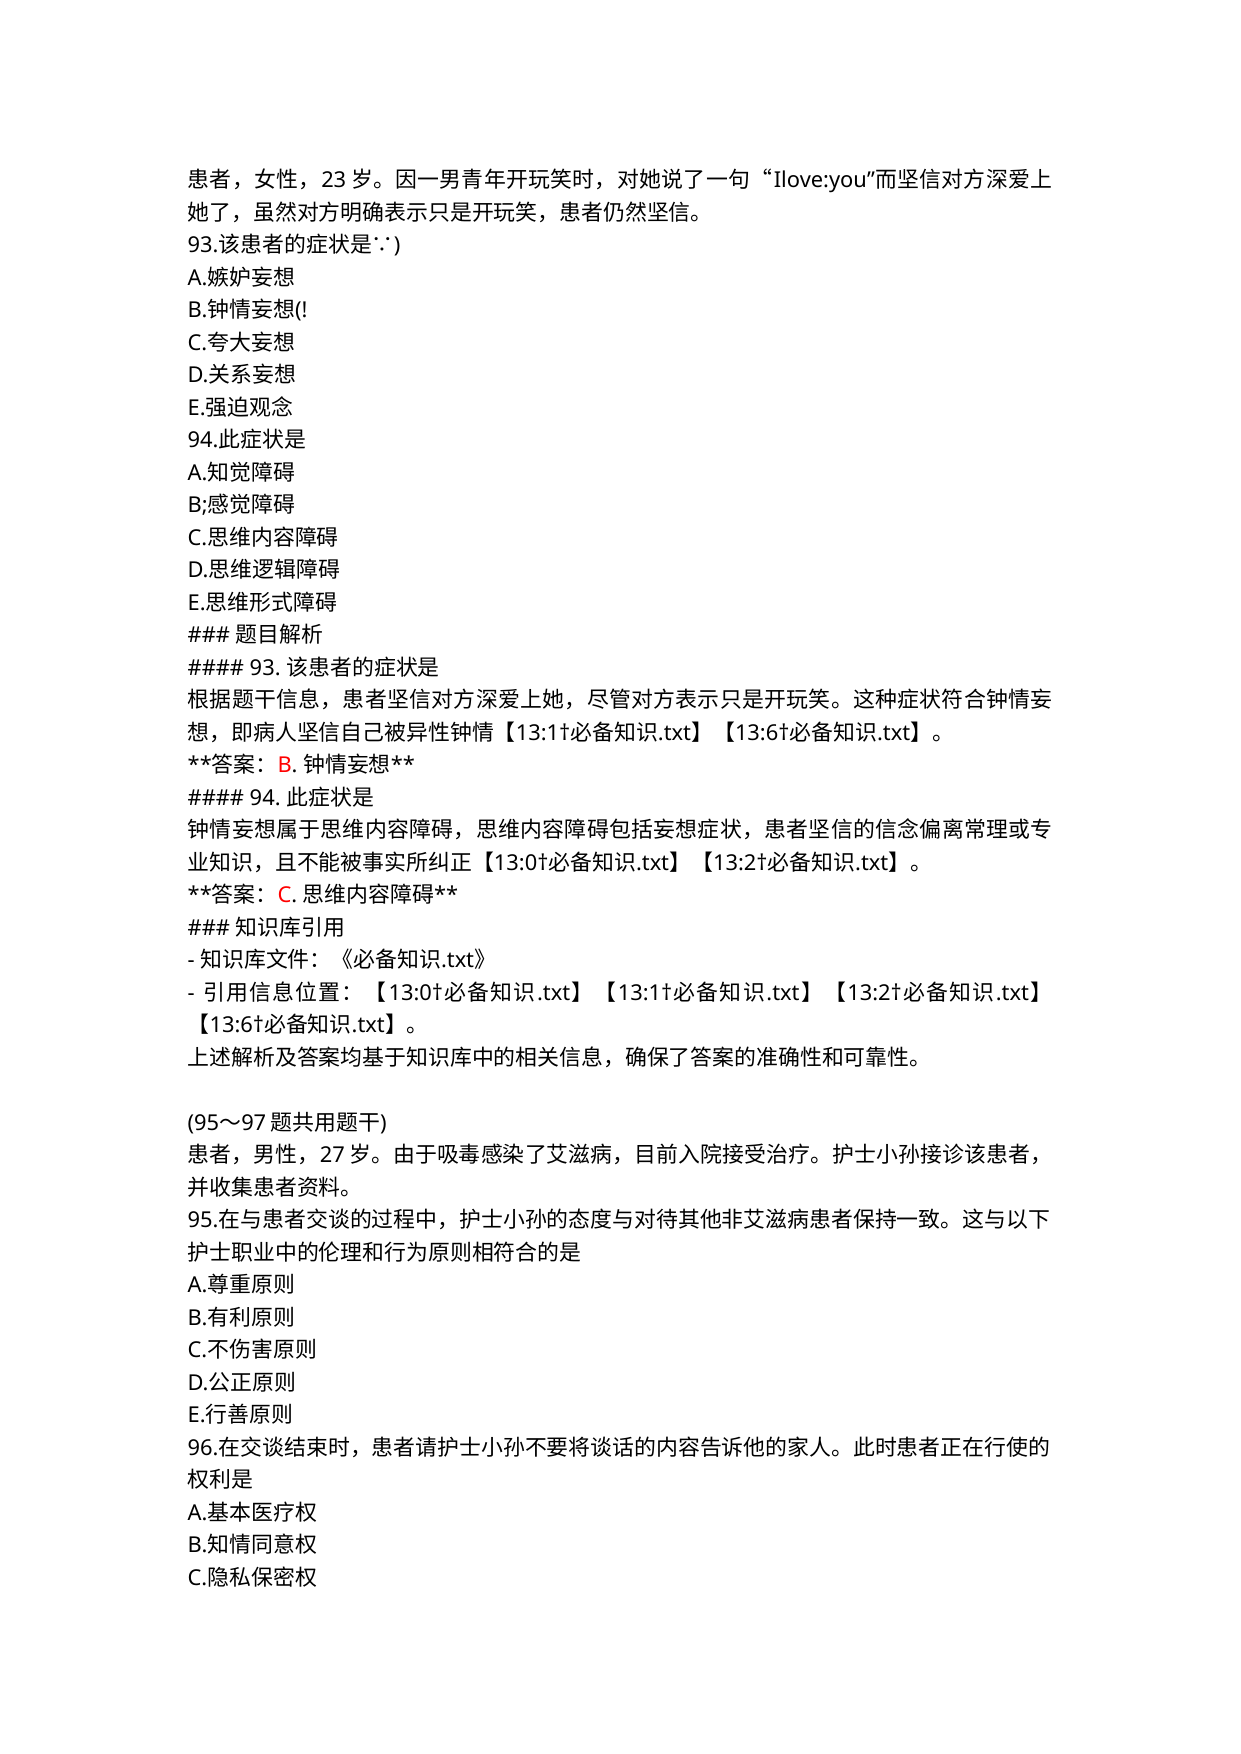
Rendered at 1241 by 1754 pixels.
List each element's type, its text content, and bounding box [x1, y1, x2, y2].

text B.有利原则 [187, 1299, 1053, 1332]
text B;感觉障碍 [187, 487, 1053, 519]
text E.行善原则 [187, 1397, 1053, 1429]
text C.不伤害原则 [187, 1332, 1053, 1364]
text 93.该患者的症状是∵) [187, 227, 1053, 259]
text C.思维内容障碍 [187, 519, 1053, 552]
text E.思维形式障碍 [187, 584, 1053, 617]
text - 知识库文件：《必备知识.txt》 [187, 942, 1053, 974]
text D.思维逻辑障碍 [187, 552, 1053, 584]
text 95.在与患者交谈的过程中，护士小孙的态度与对待其他非艾滋病患者保持一致。这与以下护士职业中的伦理和行为原则相符合的是 [187, 1202, 1053, 1267]
text 患者，男性，27岁。由于吸毒感染了艾滋病，目前入院接受治疗。护士小孙接诊该患者，并收集患者资料。 [187, 1137, 1053, 1202]
text **答案：C. 思维内容障碍** [187, 877, 1053, 909]
text - 引用信息位置：【13:0†必备知识.txt】【13:1†必备知识.txt】【13:2†必备知识.txt】【13:6†必备知识.txt】。 [187, 974, 1053, 1039]
text B.知情同意权 [187, 1527, 1053, 1559]
text 钟情妄想属于思维内容障碍，思维内容障碍包括妄想症状，患者坚信的信念偏离常理或专业知识，且不能被事实所纠正【13:0†必备知识.txt】【13:2†必备知识.txt】。 [187, 812, 1053, 877]
text C.夸大妄想 [187, 324, 1053, 357]
text E.强迫观念 [187, 389, 1053, 422]
text D.关系妄想 [187, 357, 1053, 389]
text B.钟情妄想(! [187, 292, 1053, 324]
text ### 题目解析 [187, 617, 1053, 649]
text **答案：B. 钟情妄想** [187, 747, 1053, 779]
text A.基本医疗权 [187, 1494, 1053, 1527]
text 根据题干信息，患者坚信对方深爱上她，尽管对方表示只是开玩笑。这种症状符合钟情妄想，即病人坚信自己被异性钟情【13:1†必备知识.txt】【13:6†必备知识.txt】。 [187, 682, 1053, 747]
text 上述解析及答案均基于知识库中的相关信息，确保了答案的准确性和可靠性。 [187, 1039, 1053, 1072]
text A.知觉障碍 [187, 454, 1053, 487]
text #### 93. 该患者的症状是 [187, 649, 1053, 682]
text A.尊重原则 [187, 1267, 1053, 1299]
text D.公正原则 [187, 1364, 1053, 1397]
text (95～97题共用题干) [187, 1104, 1053, 1137]
text 94.此症状是 [187, 422, 1053, 454]
text C.隐私保密权 [187, 1559, 1053, 1592]
text ### 知识库引用 [187, 909, 1053, 942]
text #### 94. 此症状是 [187, 779, 1053, 812]
text 96.在交谈结束时，患者请护士小孙不要将谈话的内容告诉他的家人。此时患者正在行使的权利是 [187, 1429, 1053, 1494]
text A.嫉妒妄想 [187, 259, 1053, 292]
text 患者，女性，23岁。因一男青年开玩笑时，对她说了一句“Ilove:you”而坚信对方深爱上她了，虽然对方明确表示只是开玩笑，患者仍然坚信。 [187, 162, 1053, 227]
